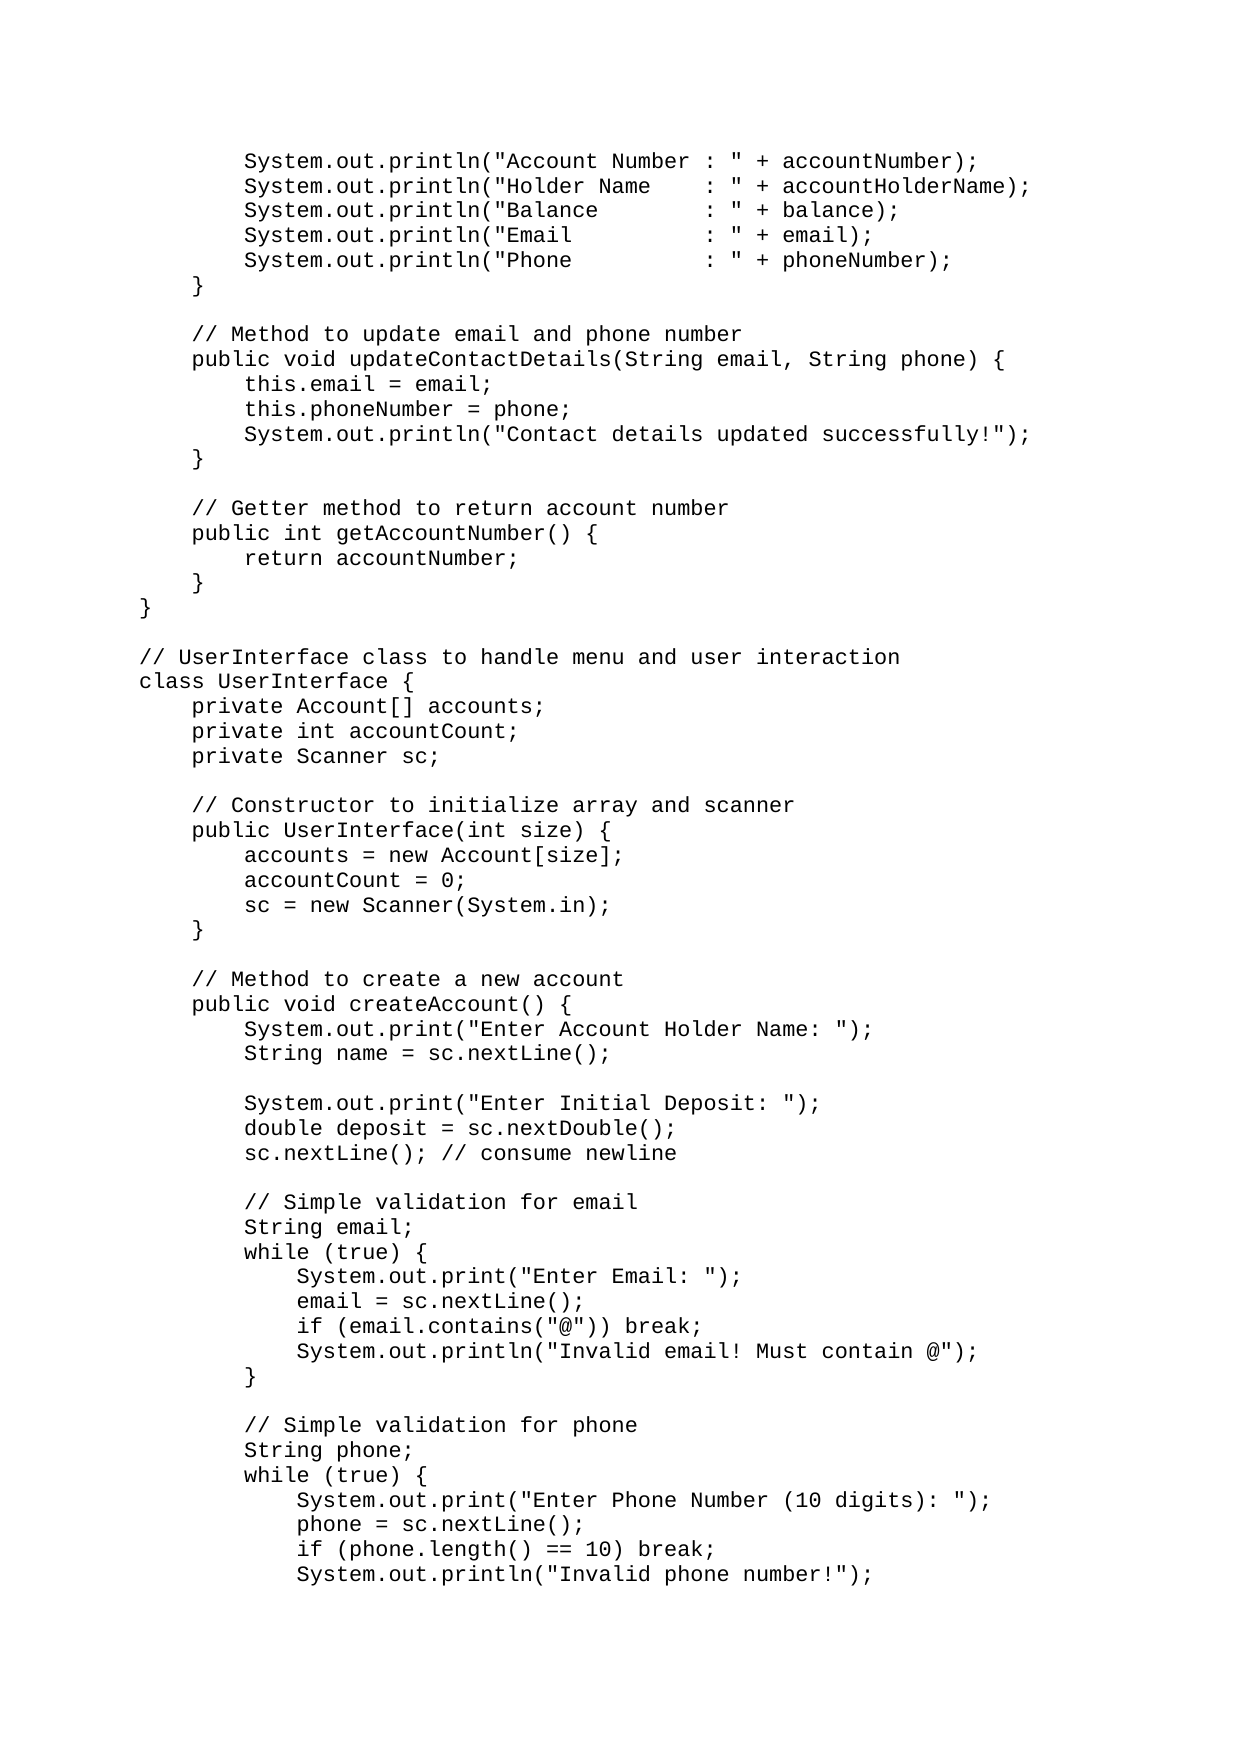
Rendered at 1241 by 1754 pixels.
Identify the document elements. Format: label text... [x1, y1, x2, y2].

text sc.nextLine(); // consume newline [139, 1142, 1101, 1166]
text } [139, 1365, 1101, 1389]
text // Simple validation for phone [139, 1414, 1101, 1439]
text String email; [139, 1216, 1101, 1241]
text private Scanner sc; [139, 745, 1101, 770]
text // Method to create a new account [139, 968, 1101, 993]
text public void updateContactDetails(String email, String phone) { [139, 348, 1101, 373]
text } [139, 571, 1101, 596]
text System.out.println("Account Number : " + accountNumber); [139, 150, 1101, 175]
text double deposit = sc.nextDouble(); [139, 1117, 1101, 1142]
text accountCount = 0; [139, 869, 1101, 894]
text sc = new Scanner(System.in); [139, 894, 1101, 918]
text public UserInterface(int size) { [139, 819, 1101, 844]
text System.out.println("Balance : " + balance); [139, 199, 1101, 224]
text System.out.println("Holder Name : " + accountHolderName); [139, 175, 1101, 199]
text this.email = email; [139, 373, 1101, 398]
text // Simple validation for email [139, 1191, 1101, 1216]
text if (email.contains("@")) break; [139, 1315, 1101, 1340]
text return accountNumber; [139, 547, 1101, 571]
text System.out.print("Enter Account Holder Name: "); [139, 1018, 1101, 1042]
text class UserInterface { [139, 671, 1101, 695]
text System.out.println("Invalid email! Must contain @"); [139, 1340, 1101, 1365]
text } [139, 447, 1101, 472]
text System.out.println("Phone : " + phoneNumber); [139, 249, 1101, 274]
text public int getAccountNumber() { [139, 522, 1101, 547]
text // UserInterface class to handle menu and user interaction [139, 646, 1101, 671]
text if (phone.length() == 10) break; [139, 1538, 1101, 1563]
text public void createAccount() { [139, 993, 1101, 1018]
text } [139, 596, 1101, 621]
text String phone; [139, 1439, 1101, 1464]
text private Account[] accounts; [139, 695, 1101, 720]
text accounts = new Account[size]; [139, 844, 1101, 869]
text } [139, 918, 1101, 943]
text System.out.println("Invalid phone number!"); [139, 1563, 1101, 1588]
text System.out.println("Contact details updated successfully!"); [139, 423, 1101, 447]
text while (true) { [139, 1464, 1101, 1489]
text System.out.println("Email : " + email); [139, 224, 1101, 249]
text System.out.print("Enter Email: "); [139, 1266, 1101, 1290]
text this.phoneNumber = phone; [139, 398, 1101, 423]
text String name = sc.nextLine(); [139, 1042, 1101, 1067]
text System.out.print("Enter Initial Deposit: "); [139, 1092, 1101, 1117]
text email = sc.nextLine(); [139, 1290, 1101, 1315]
text while (true) { [139, 1241, 1101, 1266]
text // Getter method to return account number [139, 497, 1101, 522]
text System.out.print("Enter Phone Number (10 digits): "); [139, 1489, 1101, 1513]
text // Constructor to initialize array and scanner [139, 794, 1101, 819]
text private int accountCount; [139, 720, 1101, 745]
text } [139, 274, 1101, 299]
text // Method to update email and phone number [139, 323, 1101, 348]
text phone = sc.nextLine(); [139, 1513, 1101, 1538]
